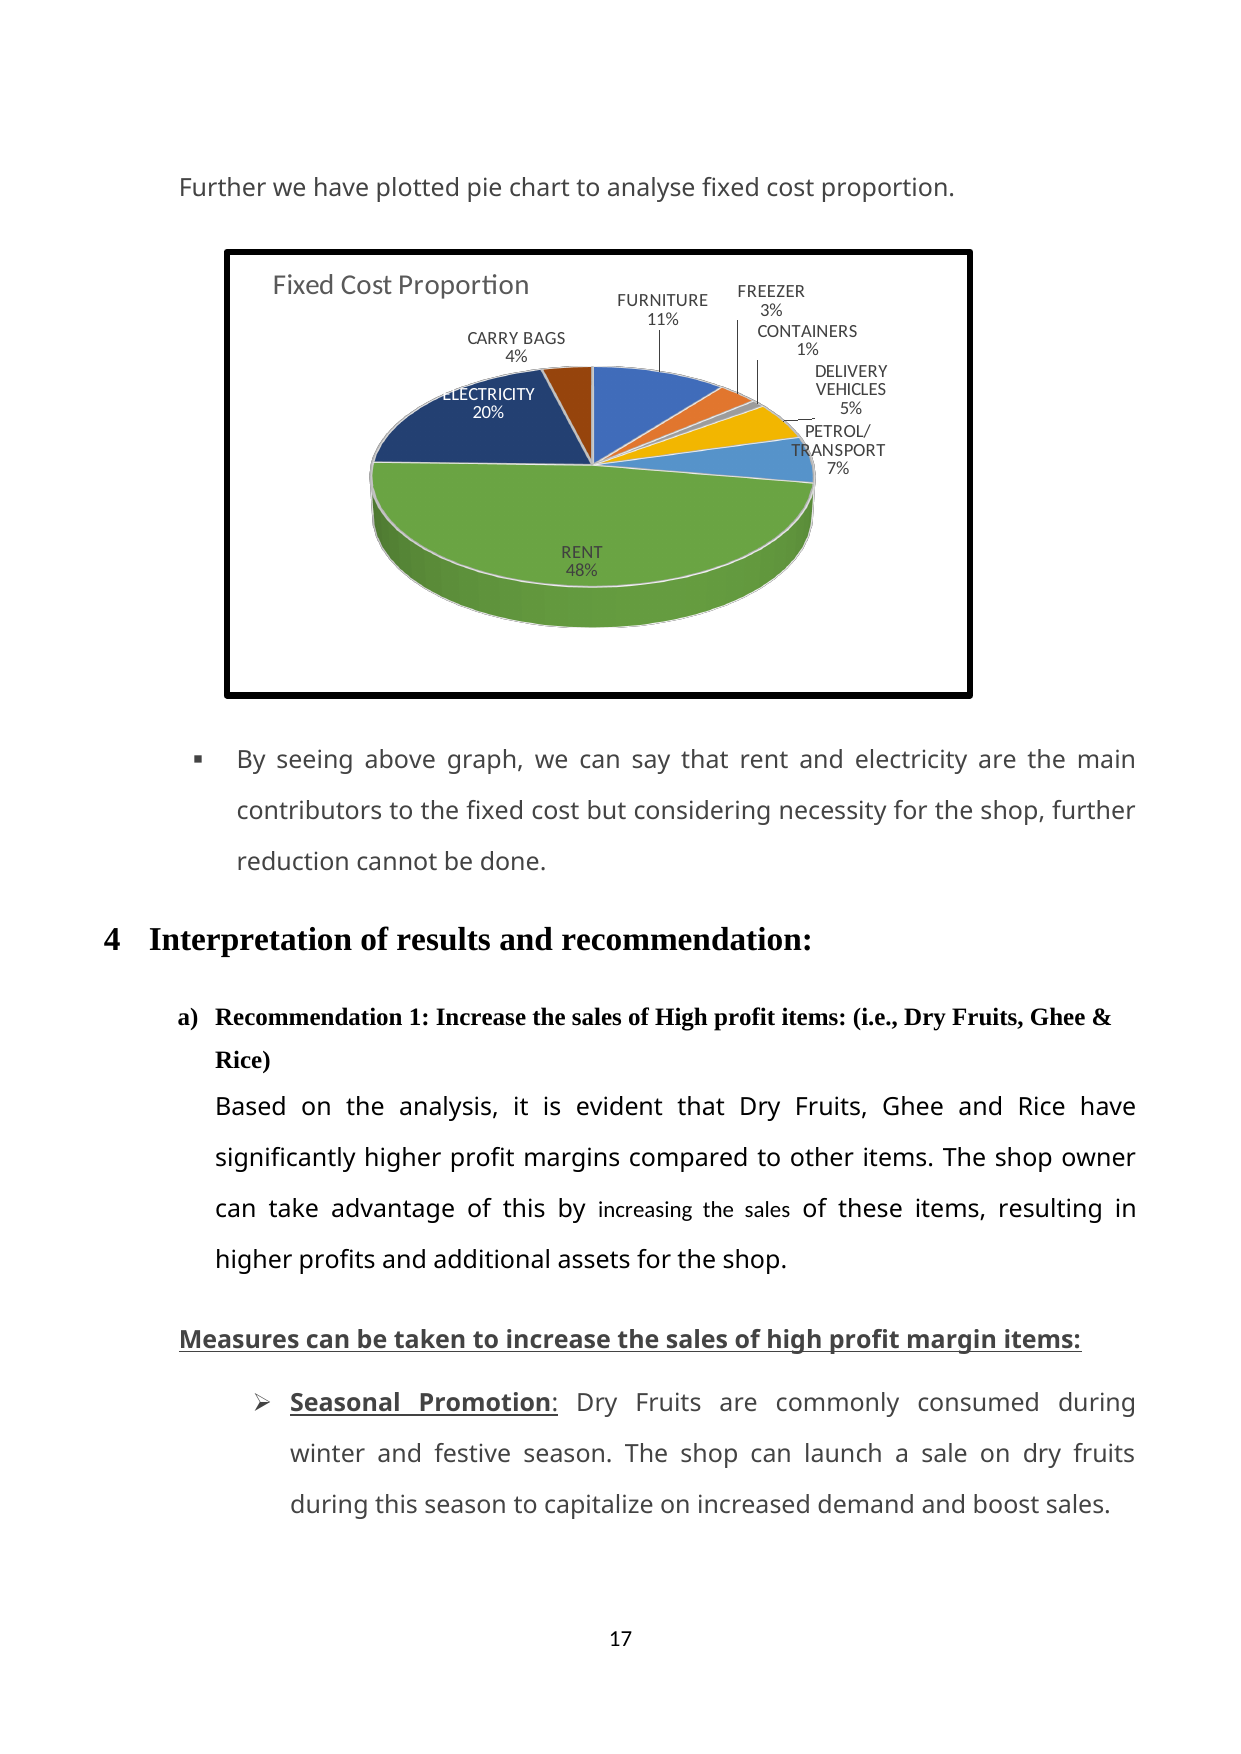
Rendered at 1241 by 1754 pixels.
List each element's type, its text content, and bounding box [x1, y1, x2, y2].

list Seasonal Promotion: Dry Fruits are commonly consumed during winter and festive season. The shop can launch a sale on dry fruits during this season to capitalize on increased demand and boost sales. [252, 1385, 1137, 1521]
list Based on the analysis, it is evident that Dry Fruits, Ghee and Rice have significantly higher profit margins compared to other items. The shop owner can take advantage of this by increasing the sales of these items, resulting in higher profits and additional assets for the shop. [215, 1088, 1137, 1276]
subtitle Interpretation of results and recommendation: [103, 920, 1137, 958]
text Further we have plotted pie chart to analyse fixed cost proportion. [178, 169, 1137, 203]
text Measures can be taken to increase the sales of high profit margin items: [103, 1322, 1137, 1356]
list By seeing above graph, we can say that rent and electricity are the main contributors to the fixed cost but considering necessity for the shop, further reduction cannot be done. [192, 742, 1137, 878]
subtitle Recommendation 1: Increase the sales of High profit items: (i.e., Dry Fruits, Ghee & Rice) [177, 1002, 1137, 1074]
